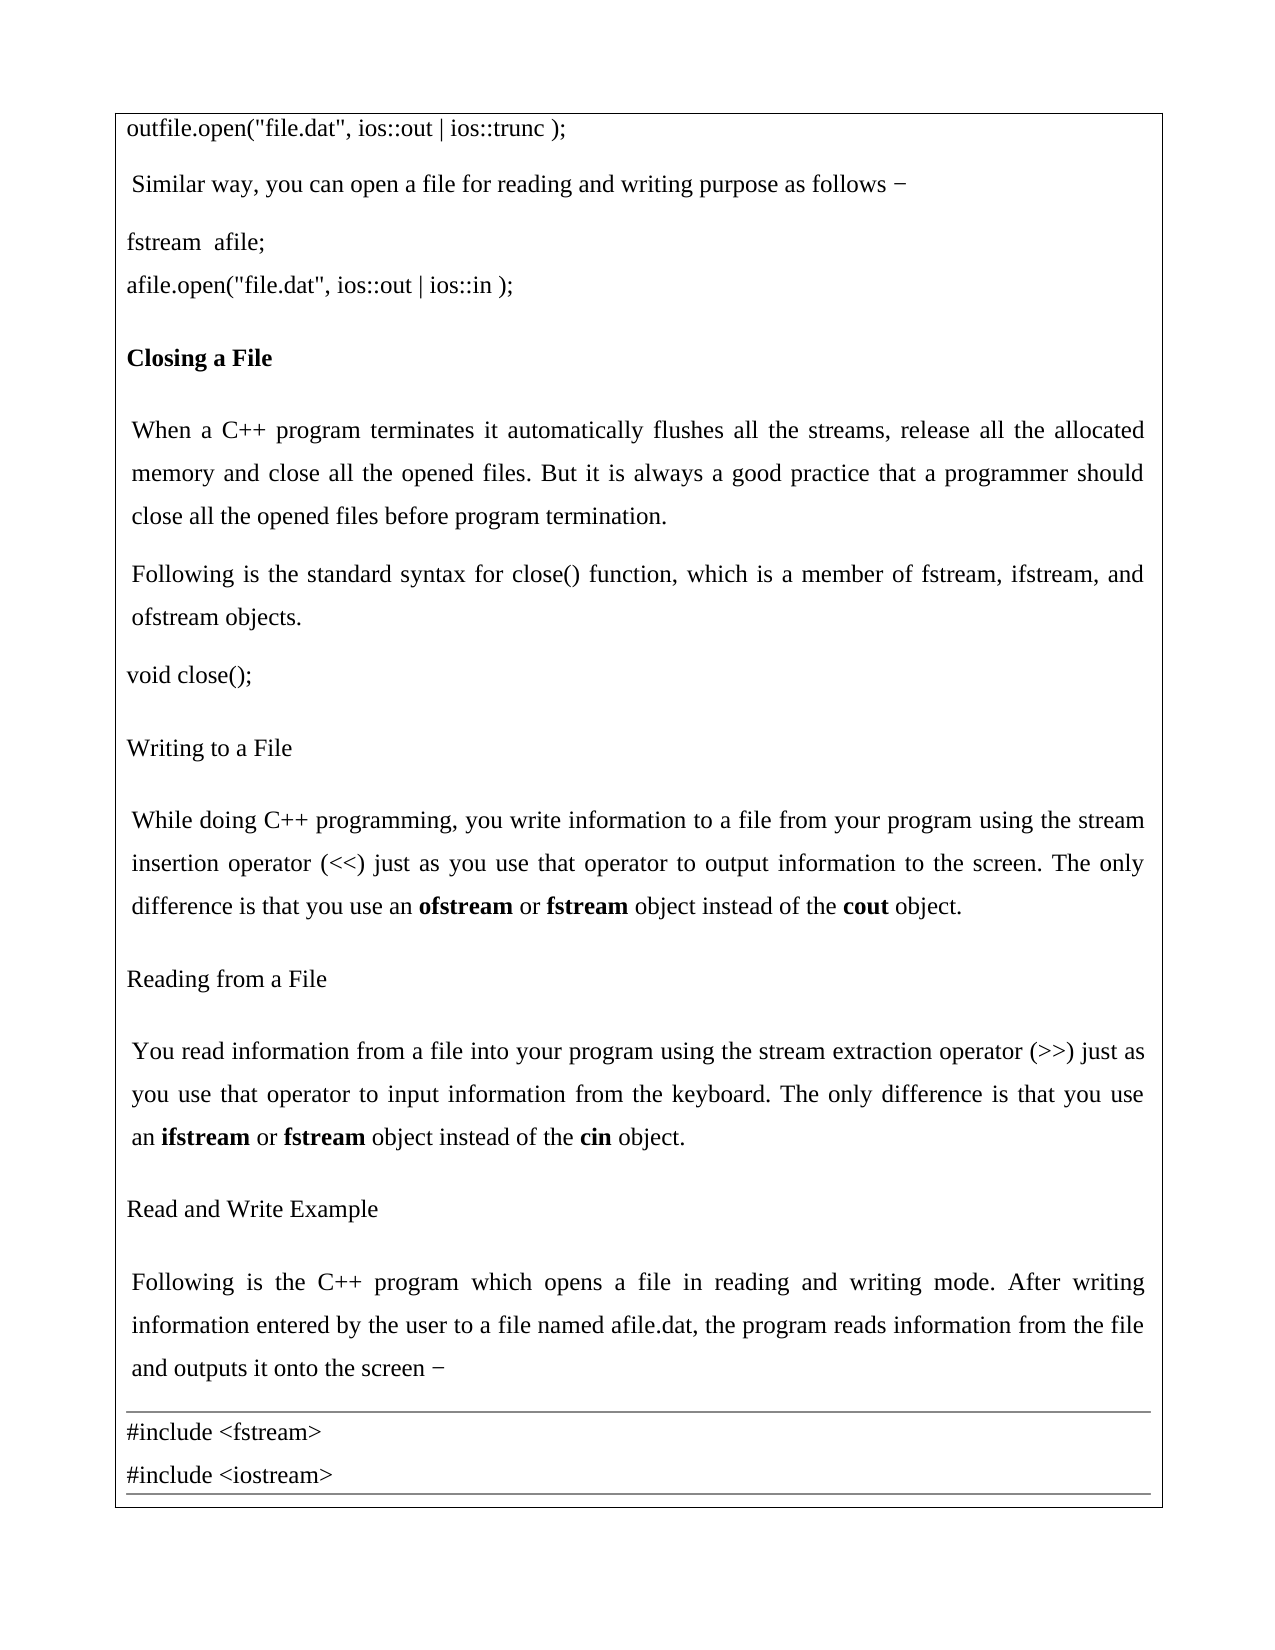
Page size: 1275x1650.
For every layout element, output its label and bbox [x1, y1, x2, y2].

table_cell [116, 114, 1162, 1507]
